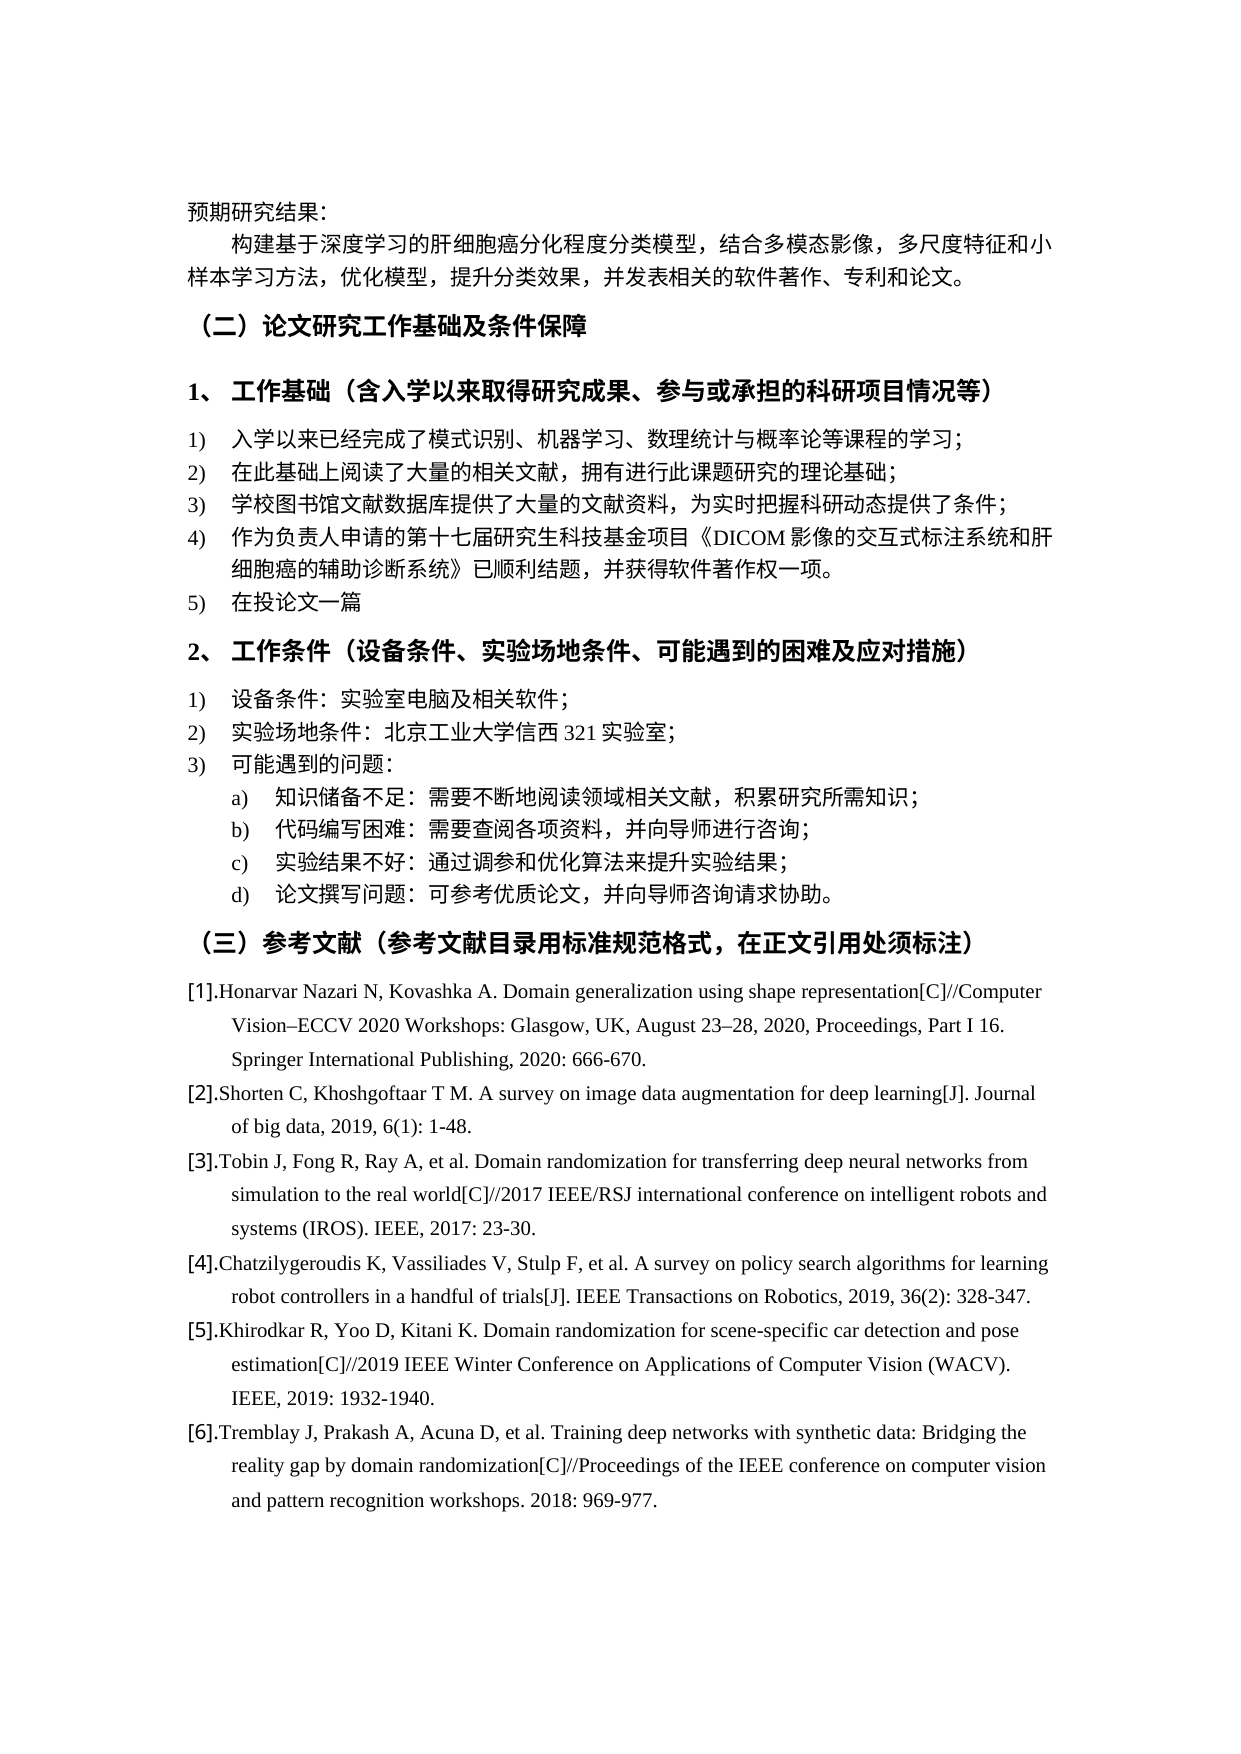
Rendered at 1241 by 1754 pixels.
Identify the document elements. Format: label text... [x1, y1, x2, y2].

text 预期研究结果： [187, 194, 1053, 227]
list 可能遇到的问题： [187, 747, 1053, 779]
list 在此基础上阅读了大量的相关文献，拥有进行此课题研究的理论基础； [187, 454, 1053, 487]
list 入学以来已经完成了模式识别、机器学习、数理统计与概率论等课程的学习； [187, 422, 1053, 454]
text （二）论文研究工作基础及条件保障 [187, 292, 1053, 357]
list 作为负责人申请的第十七届研究生科技基金项目《DICOM影像的交互式标注系统和肝细胞癌的辅助诊断系统》已顺利结题，并获得软件著作权一项。 [187, 519, 1053, 584]
text 构建基于深度学习的肝细胞癌分化程度分类模型，结合多模态影像，多尺度特征和小样本学习方法，优化模型，提升分类效果，并发表相关的软件著作、专利和论文。 [187, 227, 1053, 292]
list 实验结果不好：通过调参和优化算法来提升实验结果； [231, 844, 1053, 877]
list Tremblay J, Prakash A, Acuna D, et al. Training deep networks with synthetic data: Bridging the reality gap by domain randomization[C]//Proceedings of the IEEE conference on computer vision and pattern recognition workshops. 2018: 969-977. [187, 1415, 1053, 1516]
list 论文撰写问题：可参考优质论文，并向导师咨询请求协助。 [231, 877, 1053, 909]
list 学校图书馆文献数据库提供了大量的文献资料，为实时把握科研动态提供了条件； [187, 487, 1053, 519]
list Honarvar Nazari N, Kovashka A. Domain generalization using shape representation[C]//Computer Vision–ECCV 2020 Workshops: Glasgow, UK, August 23–28, 2020, Proceedings, Part I 16. Springer International Publishing, 2020: 666-670. [187, 974, 1053, 1075]
list 知识储备不足：需要不断地阅读领域相关文献，积累研究所需知识； [231, 779, 1053, 812]
list Tobin J, Fong R, Ray A, et al. Domain randomization for transferring deep neural networks from simulation to the real world[C]//2017 IEEE/RSJ international conference on intelligent robots and systems (IROS). IEEE, 2017: 23-30. [187, 1144, 1053, 1244]
list 设备条件：实验室电脑及相关软件； [187, 682, 1053, 714]
list 工作条件（设备条件、实验场地条件、可能遇到的困难及应对措施） [187, 617, 1053, 682]
list 实验场地条件：北京工业大学信西321实验室； [187, 714, 1053, 747]
text （三）参考文献（参考文献目录用标准规范格式，在正文引用处须标注） [187, 909, 1053, 974]
list Chatzilygeroudis K, Vassiliades V, Stulp F, et al. A survey on policy search algorithms for learning robot controllers in a handful of trials[J]. IEEE Transactions on Robotics, 2019, 36(2): 328-347. [187, 1246, 1053, 1312]
list Khirodkar R, Yoo D, Kitani K. Domain randomization for scene-specific car detection and pose estimation[C]//2019 IEEE Winter Conference on Applications of Computer Vision (WACV). IEEE, 2019: 1932-1940. [187, 1313, 1053, 1414]
list Shorten C, Khoshgoftaar T M. A survey on image data augmentation for deep learning[J]. Journal of big data, 2019, 6(1): 1-48. [187, 1076, 1053, 1143]
list 代码编写困难：需要查阅各项资料，并向导师进行咨询； [231, 812, 1053, 844]
list 工作基础（含入学以来取得研究成果、参与或承担的科研项目情况等） [187, 357, 1053, 422]
list 在投论文一篇 [187, 584, 1053, 617]
